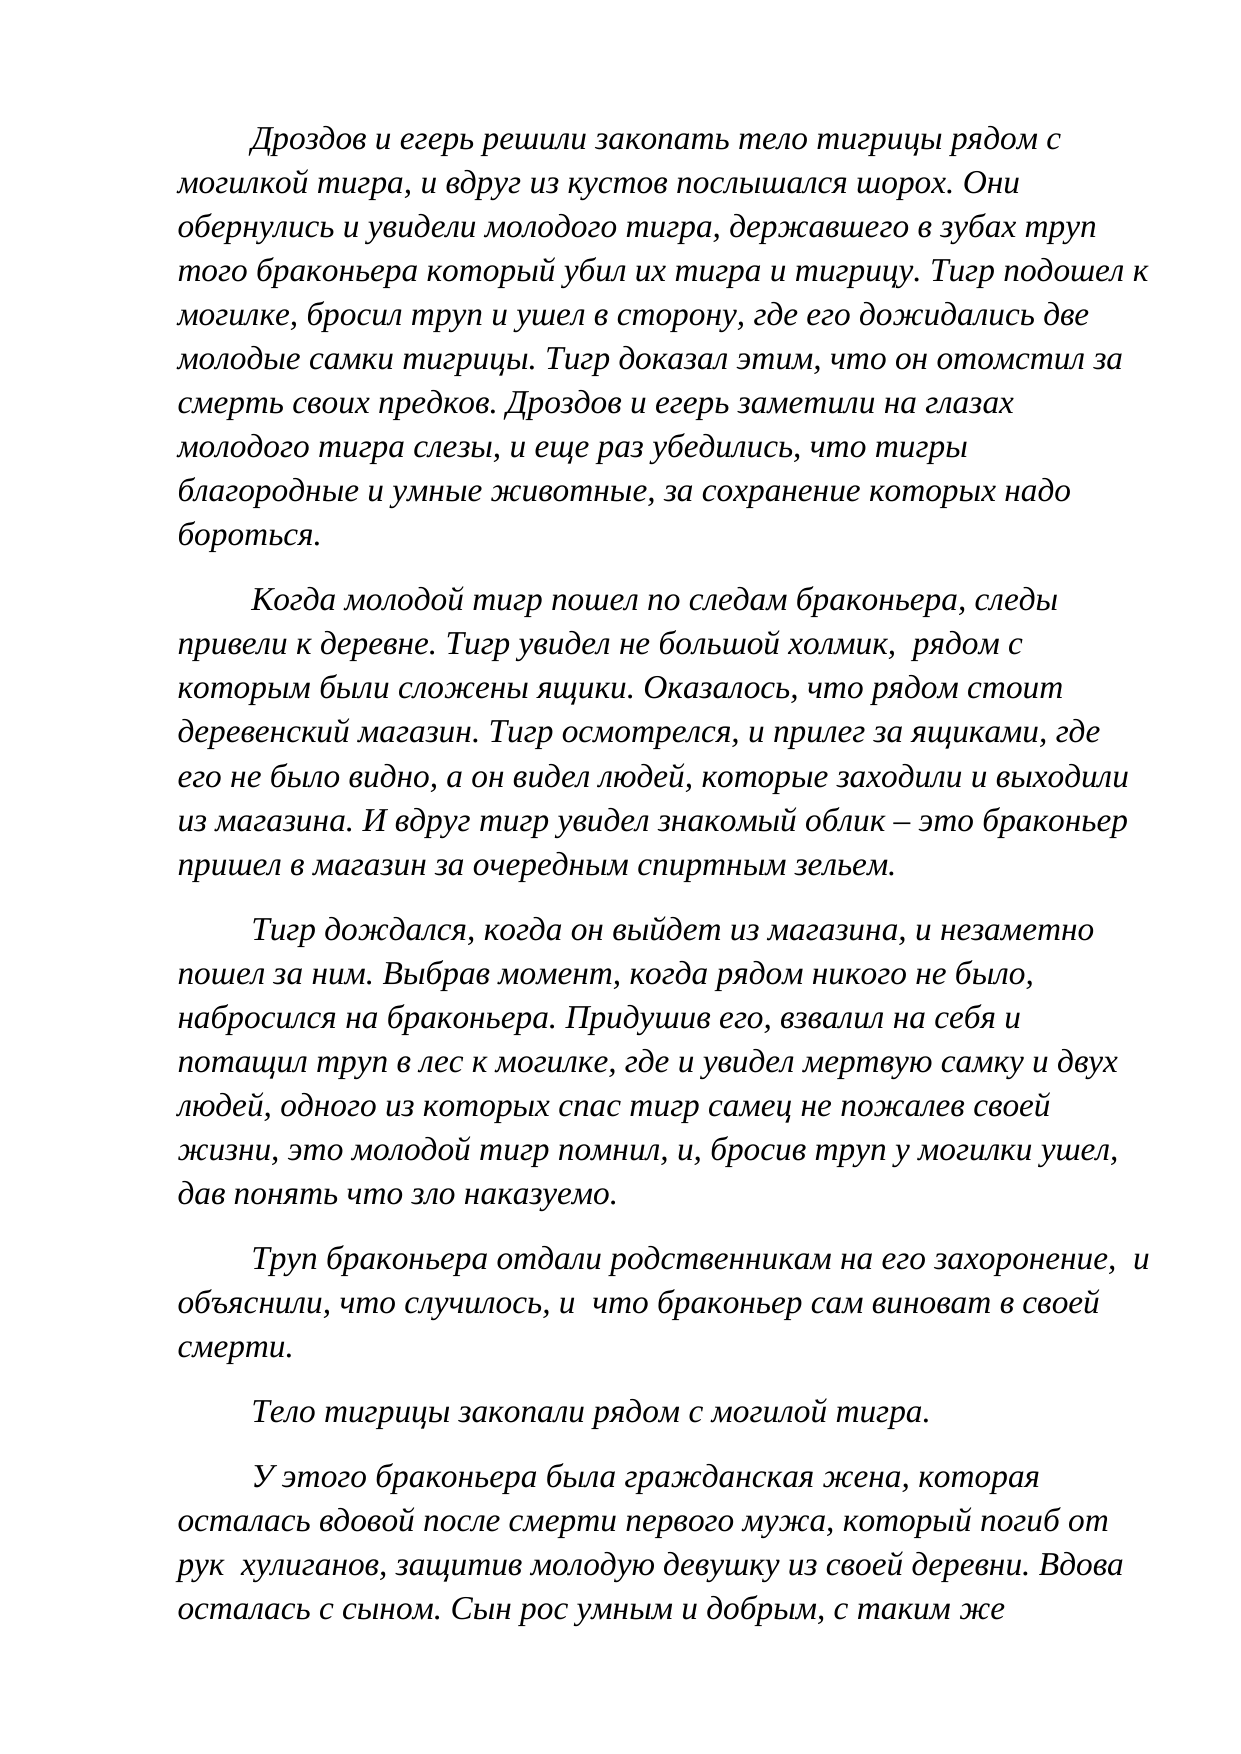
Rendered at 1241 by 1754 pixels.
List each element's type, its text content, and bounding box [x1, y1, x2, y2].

text Тело тигрицы закопали рядом с могилой тигра. [177, 1391, 1152, 1429]
text Дроздов и егерь решили закопать тело тигрицы рядом с могилкой тигра, и вдруг из кустов послышался шорох. Они обернулись и увидели молодого тигра, державшего в зубах труп того браконьера который убил их тигра и тигрицу. Тигр подошел к могилке, бросил труп и ушел в сторону, где его дожидались две молодые самки тигрицы. Тигр доказал этим, что он отомстил за смерть своих предков. Дроздов и егерь заметили на глазах молодого тигра слезы, и еще раз убедились, что тигры благородные и умные животные, за сохранение которых надо бороться. [177, 118, 1152, 553]
text Тигр дождался, когда он выйдет из магазина, и незаметно пошел за ним. Выбрав момент, когда рядом никого не было, набросился на браконьера. Придушив его, взвалил на себя и потащил труп в лес к могилке, где и увидел мертвую самку и двух людей, одного из которых спас тигр самец не пожалев своей жизни, это молодой тигр помнил, и, бросив труп у могилки ушел, дав понять что зло наказуемо. [177, 909, 1152, 1212]
text Когда молодой тигр пошел по следам браконьера, следы привели к деревне. Тигр увидел не большой холмик, рядом с которым были сложены ящики. Оказалось, что рядом стоит деревенский магазин. Тигр осмотрелся, и прилег за ящиками, где его не было видно, а он видел людей, которые заходили и выходили из магазина. И вдруг тигр увидел знакомый облик – это браконьер пришел в магазин за очередным спиртным зельем. [177, 579, 1152, 882]
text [177, 1456, 1152, 1627]
text Труп браконьера отдали родственникам на его захоронение, и объяснили, что случилось, и что браконьер сам виноват в своей смерти. [177, 1238, 1152, 1364]
